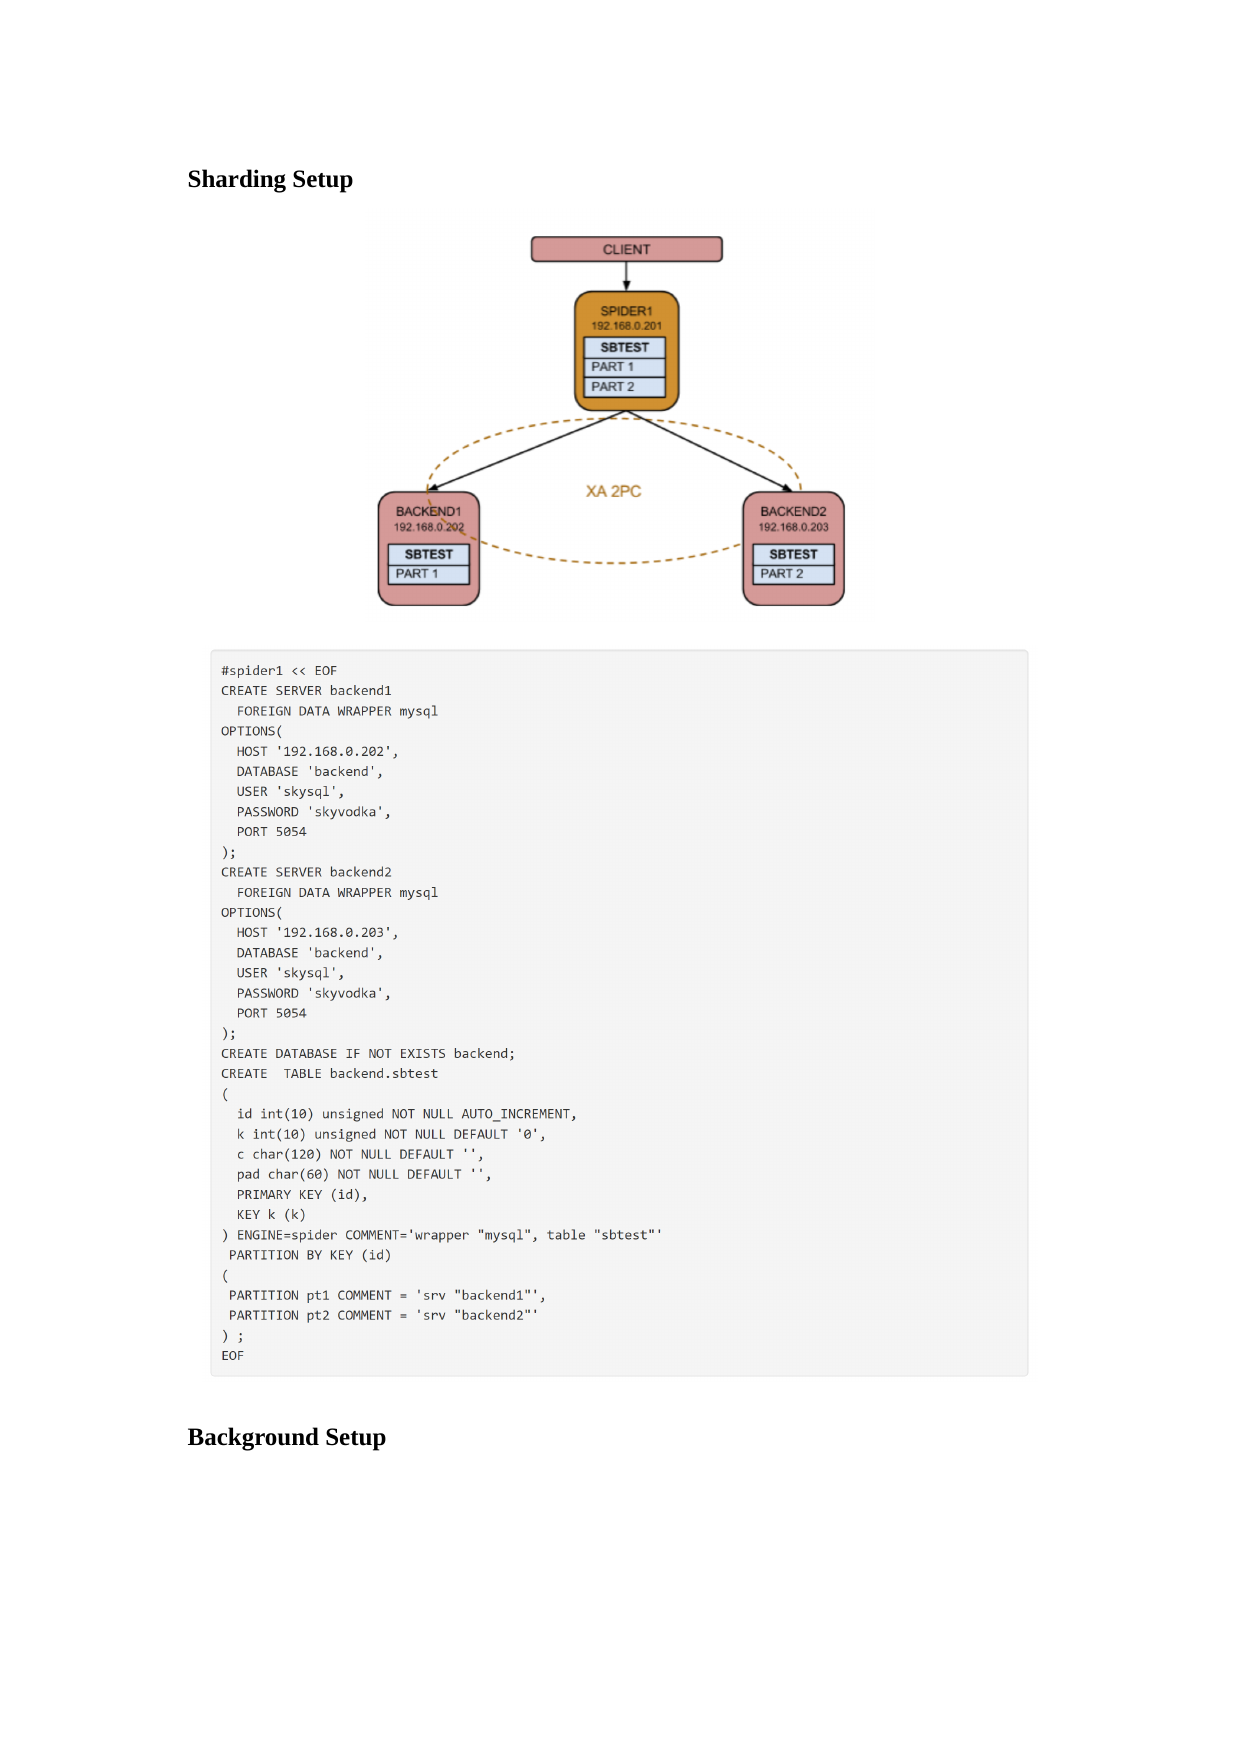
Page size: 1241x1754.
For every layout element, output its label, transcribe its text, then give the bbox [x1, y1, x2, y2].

subtitle Background Setup [187, 1420, 1053, 1453]
subtitle Sharding Setup [187, 162, 1053, 194]
picture [365, 208, 875, 622]
picture [202, 645, 1038, 1382]
